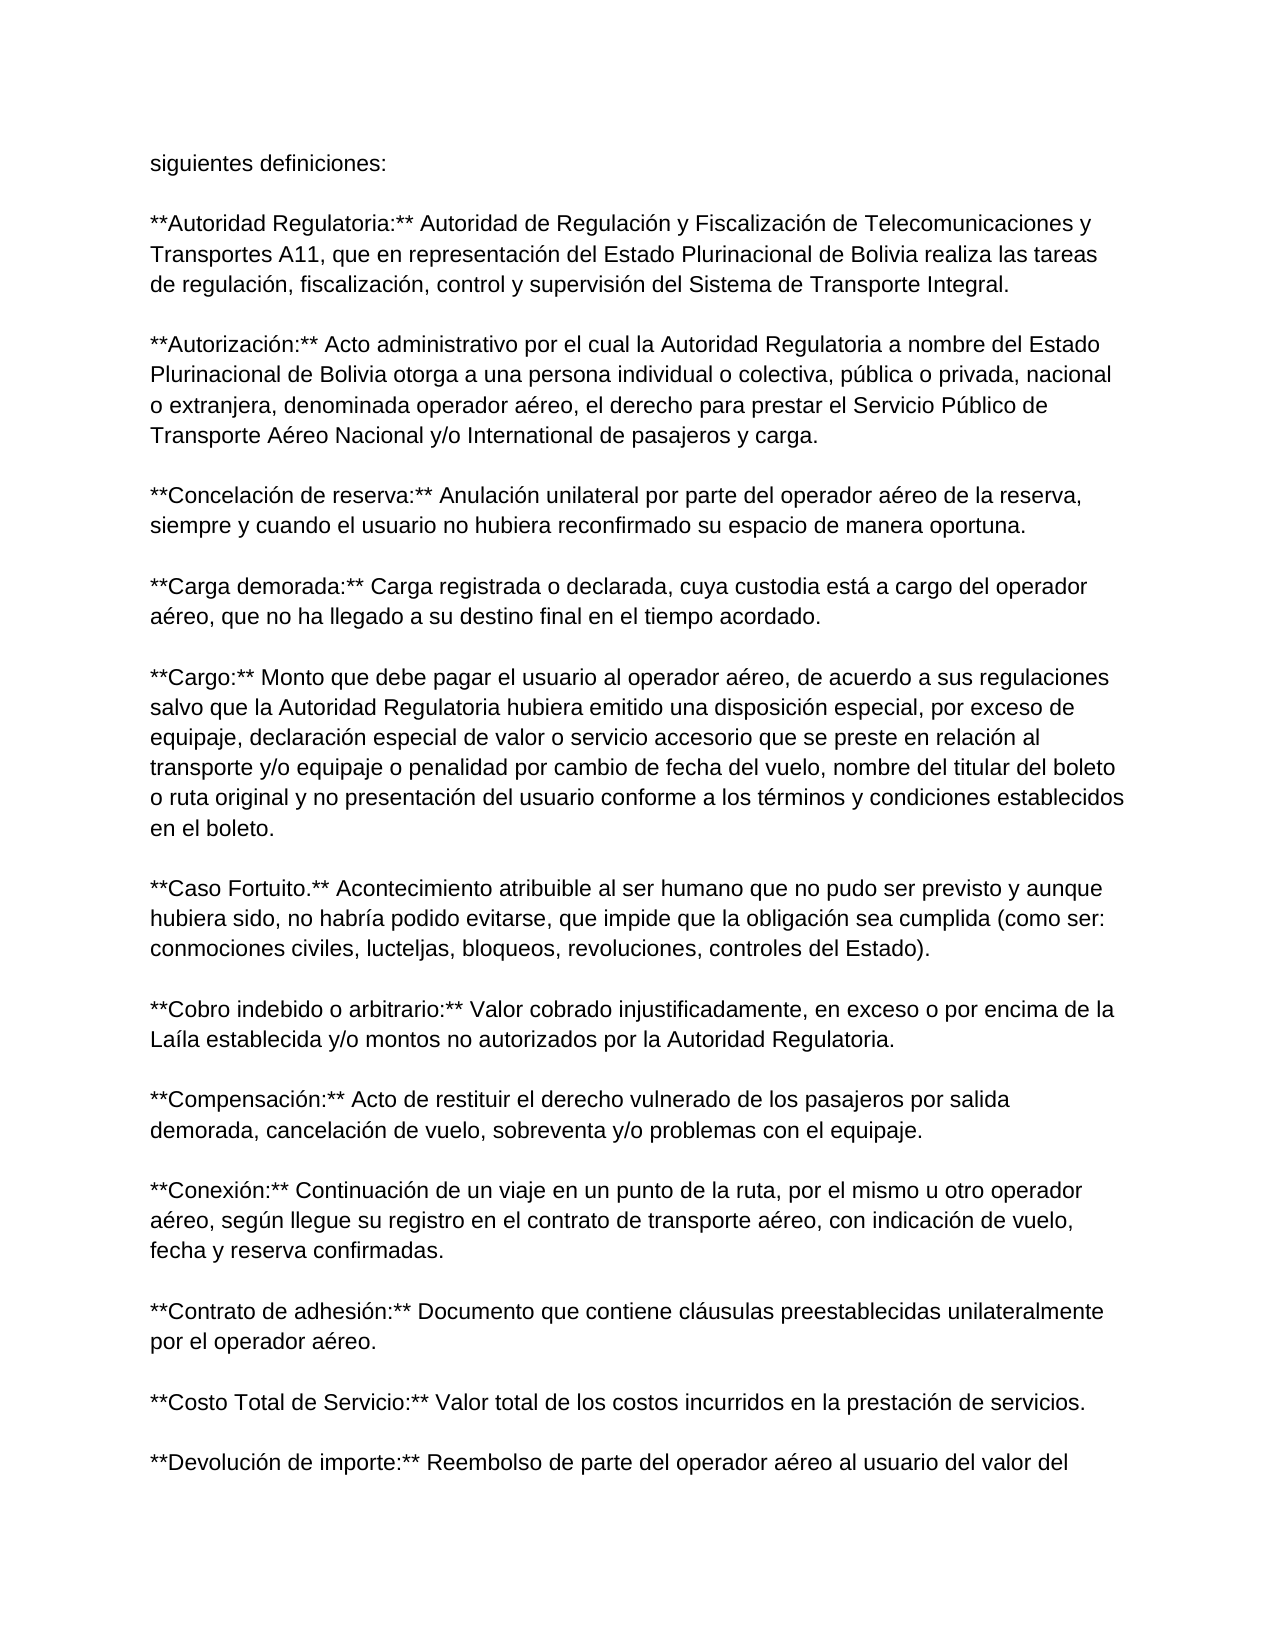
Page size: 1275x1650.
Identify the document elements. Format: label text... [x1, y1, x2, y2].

text **Autoridad Regulatoria:** Autoridad de Regulación y Fiscalización de Telecomunicaciones y Transportes A11, que en representación del Estado Plurinacional de Bolivia realiza las tareas de regulación, fiscalización, control y supervisión del Sistema de Transporte Integral. [150, 210, 1125, 297]
text **Compensación:** Acto de restituir el derecho vulnerado de los pasajeros por salida demorada, cancelación de vuelo, sobreventa y/o problemas con el equipaje. [150, 1086, 1125, 1143]
text **Caso Fortuito.** Acontecimiento atribuible al ser humano que no pudo ser previsto y aunque hubiera sido, no habría podido evitarse, que impide que la obligación sea cumplida (como ser: conmociones civiles, lucteljas, bloqueos, revoluciones, controles del Estado). [150, 875, 1125, 962]
text **Carga demorada:** Carga registrada o declarada, cuya custodia está a cargo del operador aéreo, que no ha llegado a su destino final en el tiempo acordado. [150, 573, 1125, 629]
text **Cargo:** Monto que debe pagar el usuario al operador aéreo, de acuerdo a sus regulaciones salvo que la Autoridad Regulatoria hubiera emitido una disposición especial, por exceso de equipaje, declaración especial de valor o servicio accesorio que se preste en relación al transporte y/o equipaje o penalidad por cambio de fecha del vuelo, nombre del titular del boleto o ruta original y no presentación del usuario conforme a los términos y condiciones establecidos en el boleto. [150, 663, 1125, 841]
text **Costo Total de Servicio:** Valor total de los costos incurridos en la prestación de servicios. [150, 1388, 1125, 1415]
text **Concelación de reserva:** Anulación unilateral por parte del operador aéreo de la reserva, siempre y cuando el usuario no hubiera reconfirmado su espacio de manera oportuna. [150, 482, 1125, 539]
text **Conexión:** Continuación de un viaje en un punto de la ruta, por el mismo u otro operador aéreo, según llegue su registro en el contrato de transporte aéreo, con indicación de vuelo, fecha y reserva confirmadas. [150, 1177, 1125, 1264]
text **Cobro indebido o arbitrario:** Valor cobrado injustificadamente, en exceso o por encima de la Laíla establecida y/o montos no autorizados por la Autoridad Regulatoria. [150, 996, 1125, 1052]
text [150, 1449, 1125, 1475]
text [150, 150, 1125, 176]
text **Autorización:** Acto administrativo por el cual la Autoridad Regulatoria a nombre del Estado Plurinacional de Bolivia otorga a una persona individual o colectiva, pública o privada, nacional o extranjera, denominada operador aéreo, el derecho para prestar el Servicio Público de Transporte Aéreo Nacional y/o International de pasajeros y carga. [150, 331, 1125, 448]
text **Contrato de adhesión:** Documento que contiene cláusulas preestablecidas unilateralmente por el operador aéreo. [150, 1298, 1125, 1354]
